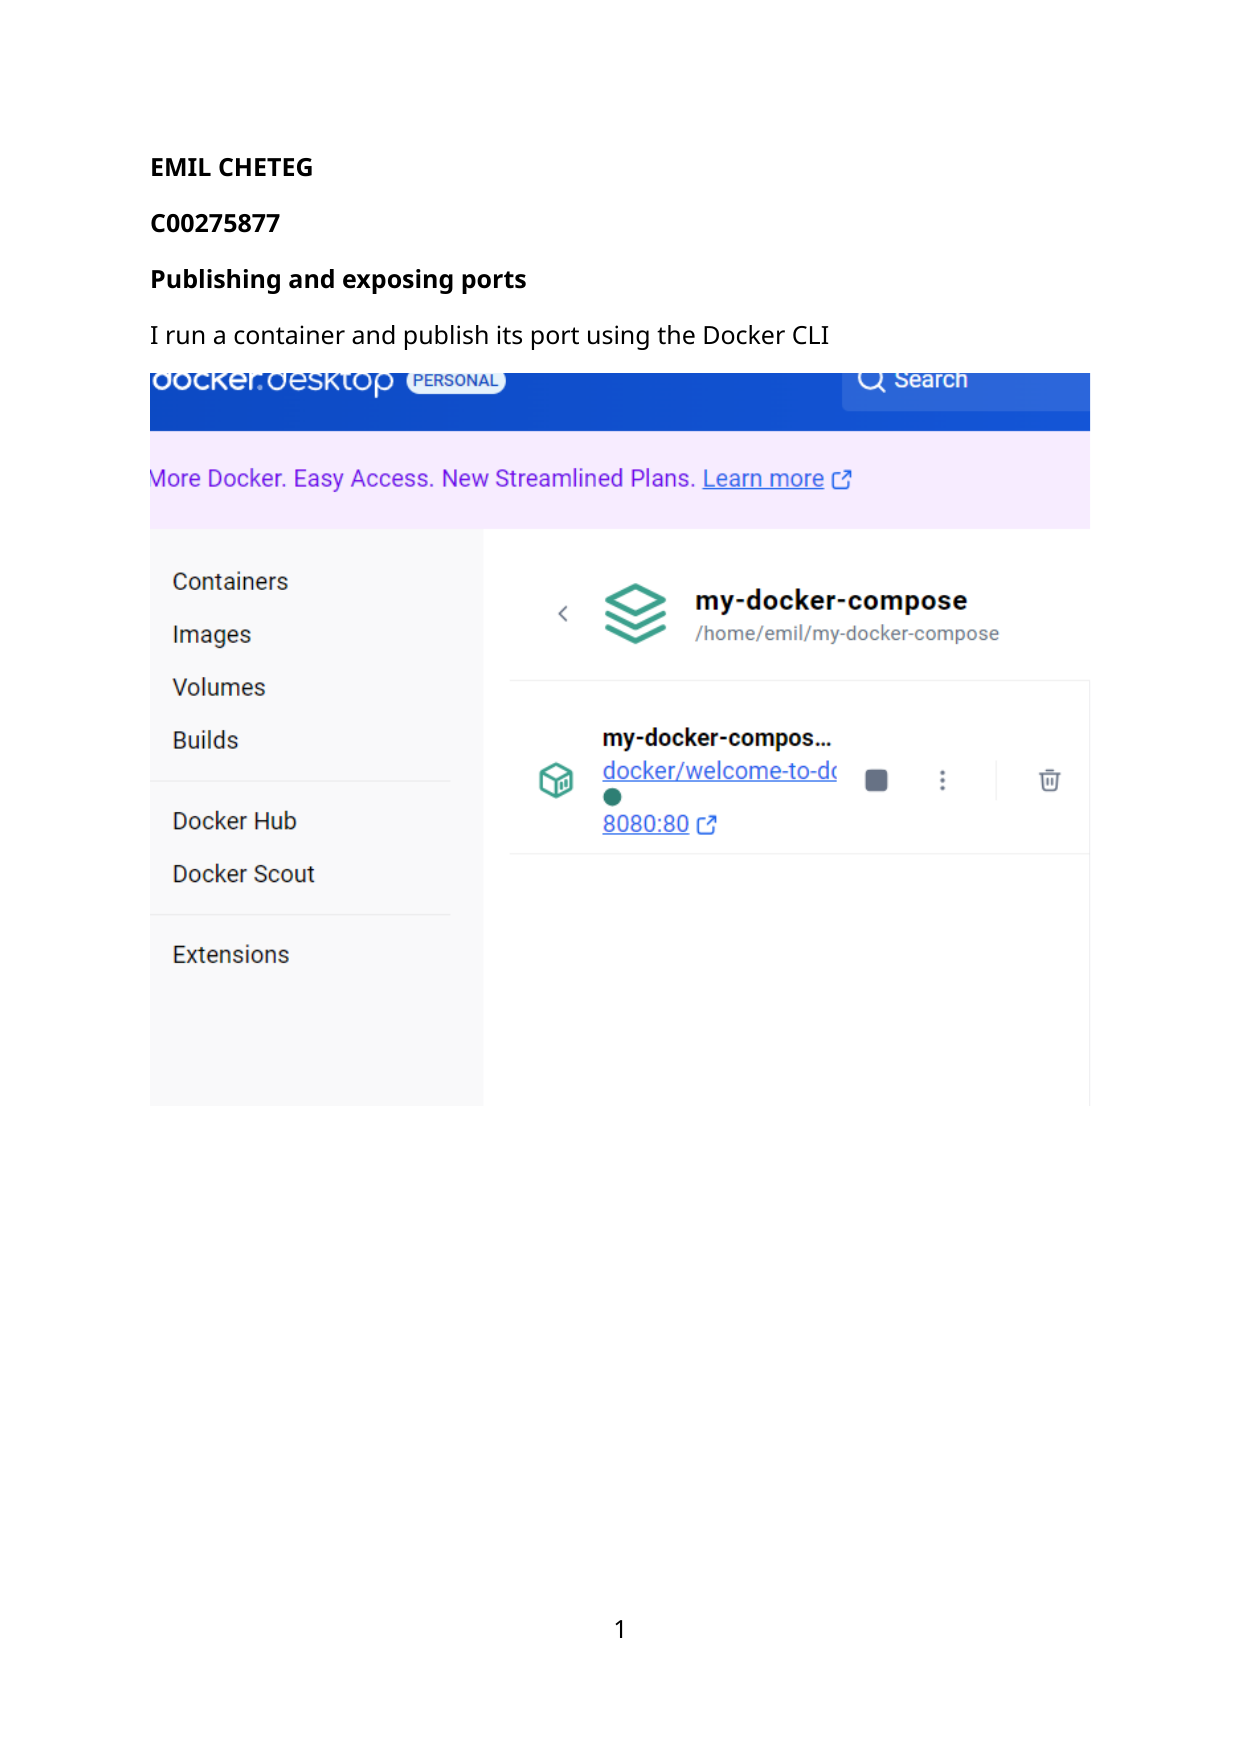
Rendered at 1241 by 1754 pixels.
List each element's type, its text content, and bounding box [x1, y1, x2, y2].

text Publishing and exposing ports [150, 262, 1090, 296]
text C00275877 [150, 206, 1090, 240]
picture [150, 373, 1091, 1106]
text EMIL CHETEG [150, 150, 1090, 184]
text I run a container and publish its port using the Docker CLI [150, 317, 1090, 352]
